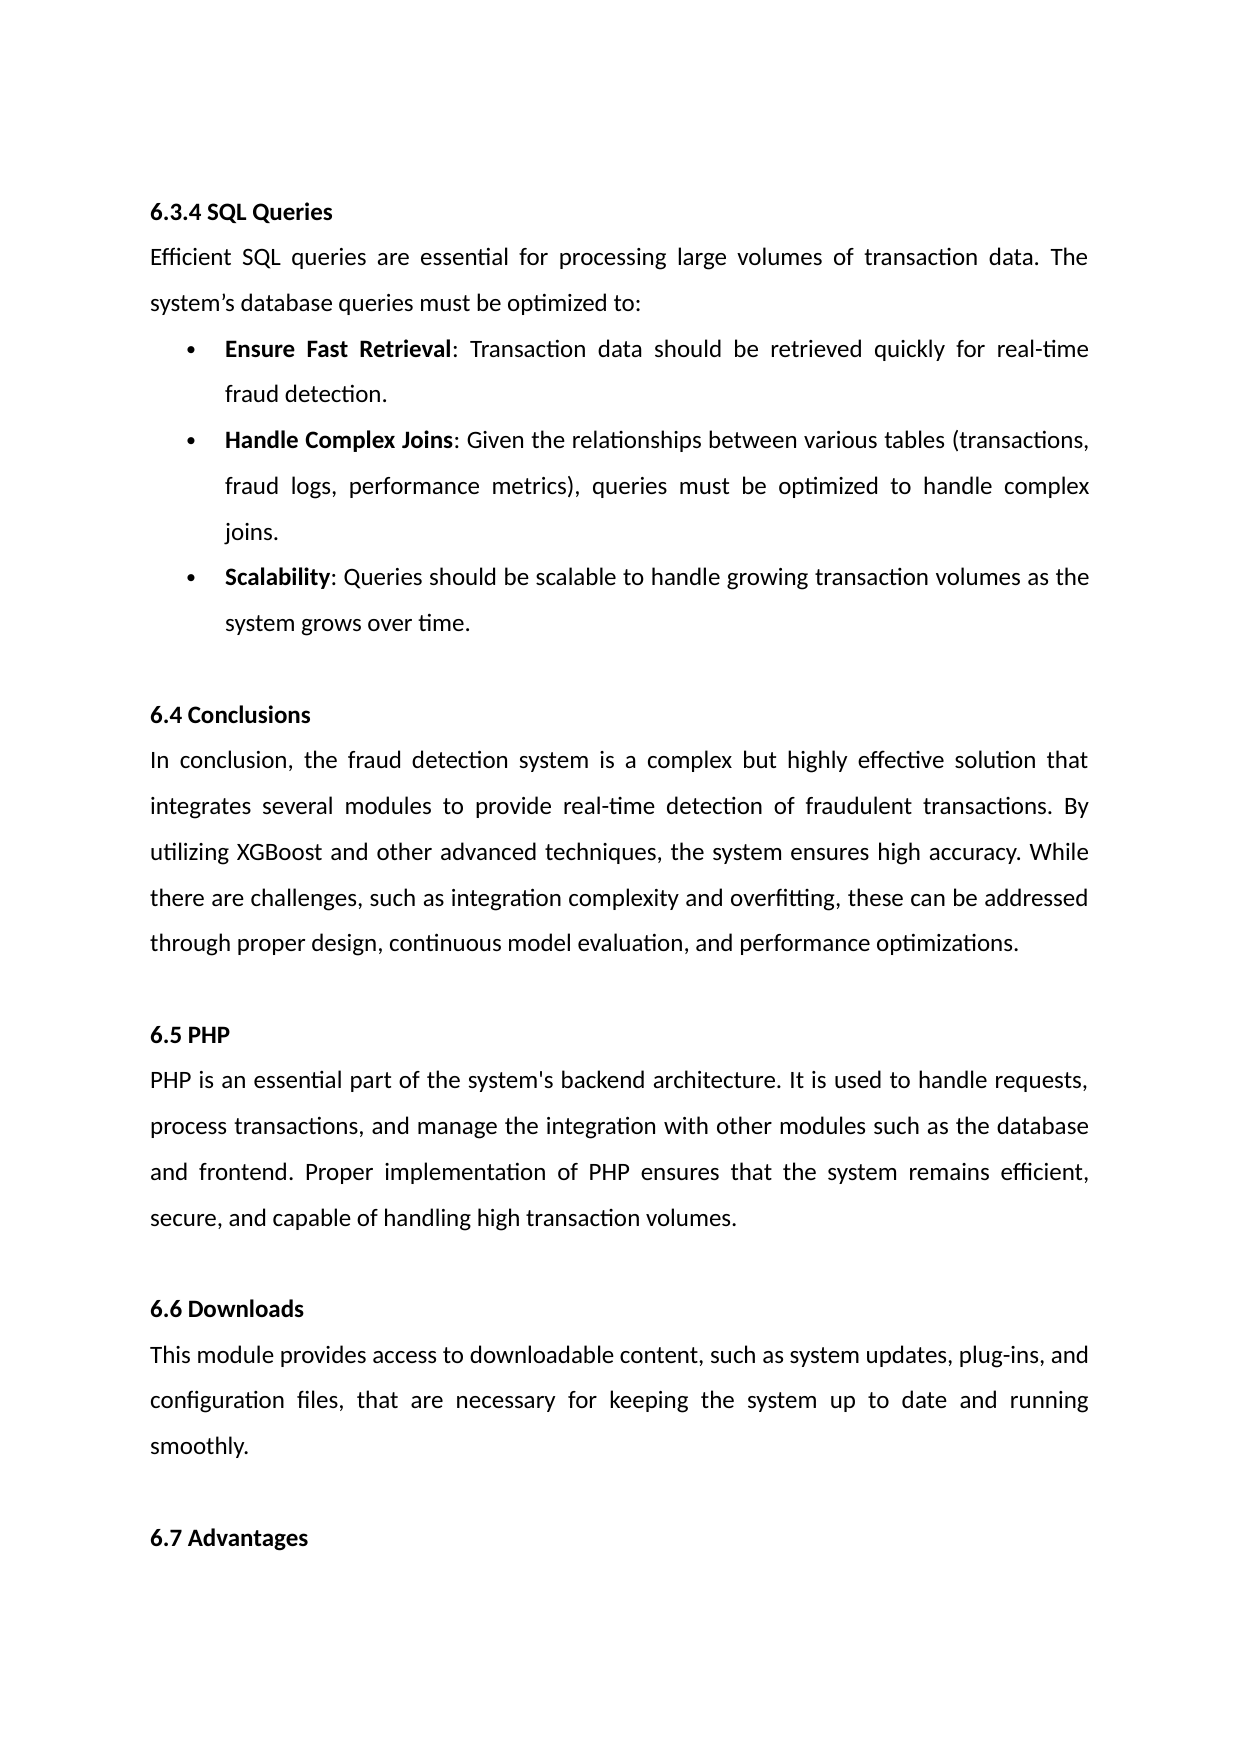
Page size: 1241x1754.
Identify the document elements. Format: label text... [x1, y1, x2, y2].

list Ensure Fast Retrieval: Transaction data should be retrieved quickly for real-time fraud detection. [187, 333, 1090, 409]
text 6.3.4 SQL Queries [150, 196, 1090, 226]
text 6.6 Downloads [150, 1293, 1090, 1324]
text 6.4 Conclusions [150, 699, 1090, 729]
text 6.7 Advantages [150, 1522, 1090, 1552]
text This module provides access to downloadable content, such as system updates, plug-ins, and configuration files, that are necessary for keeping the system up to date and running smoothly. [150, 1339, 1090, 1461]
text Efficient SQL queries are essential for processing large volumes of transaction data. The system’s database queries must be optimized to: [150, 241, 1090, 318]
text In conclusion, the fraud detection system is a complex but highly effective solution that integrates several modules to provide real-time detection of fraudulent transactions. By utilizing XGBoost and other advanced techniques, the system ensures high accuracy. While there are challenges, such as integration complexity and overfitting, these can be addressed through proper design, continuous model evaluation, and performance optimizations. [150, 744, 1090, 958]
list Scalability: Queries should be scalable to handle growing transaction volumes as the system grows over time. [187, 562, 1090, 638]
list Handle Complex Joins: Given the relationships between various tables (transactions, fraud logs, performance metrics), queries must be optimized to handle complex joins. [187, 424, 1090, 546]
text 6.5 PHP [150, 1019, 1090, 1049]
text PHP is an essential part of the system's backend architecture. It is used to handle requests, process transactions, and manage the integration with other modules such as the database and frontend. Proper implementation of PHP ensures that the system remains efficient, secure, and capable of handling high transaction volumes. [150, 1064, 1090, 1232]
